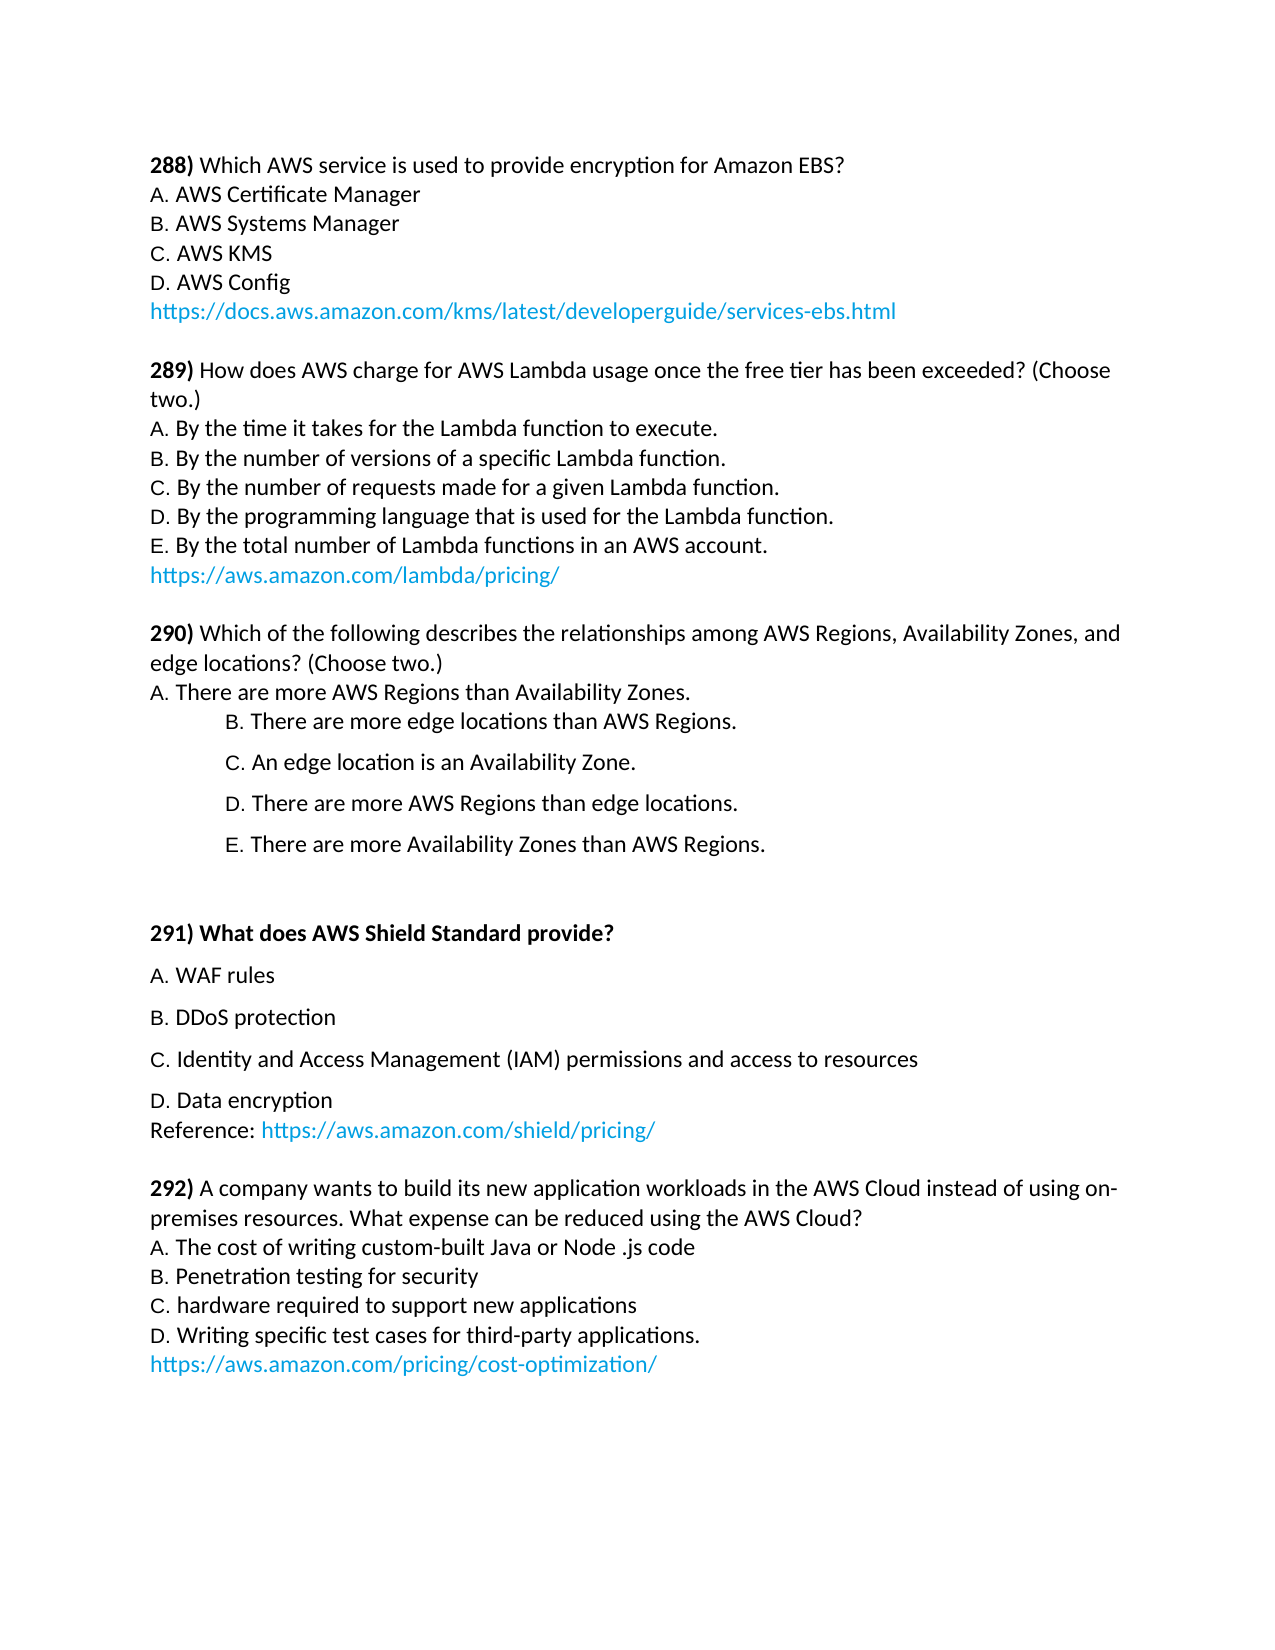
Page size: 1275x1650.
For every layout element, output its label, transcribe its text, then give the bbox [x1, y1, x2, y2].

text B. AWS Systems Manager [150, 208, 1125, 238]
text C. Identity and Access Management (IAM) permissions and access to resources [150, 1044, 1125, 1073]
text Reference: https://aws.amazon.com/shield/pricing/ [150, 1115, 1125, 1144]
text A. AWS Certificate Manager [150, 179, 1125, 208]
text B. By the number of versions of a specific Lambda function. [150, 443, 1125, 472]
text A. By the time it takes for the Lambda function to execute. [150, 413, 1125, 443]
text https://aws.amazon.com/lambda/pricing/ [150, 560, 1125, 589]
text E. By the total number of Lambda functions in an AWS account. [150, 531, 1125, 560]
text 288) Which AWS service is used to provide encryption for Amazon EBS? [150, 150, 1125, 179]
text https://docs.aws.amazon.com/kms/latest/developerguide/services-ebs.html [150, 296, 1125, 326]
text D. AWS Config [150, 267, 1125, 296]
list E. There are more Availability Zones than AWS Regions. [150, 829, 1125, 858]
text 289) How does AWS charge for AWS Lambda usage once the free tier has been exceeded? (Choose two.) [150, 355, 1125, 413]
list C. An edge location is an Availability Zone. [150, 747, 1125, 776]
text B. Penetration testing for security [150, 1261, 1125, 1290]
text D. Writing specific test cases for third-party applications. [150, 1320, 1125, 1349]
text C. By the number of requests made for a given Lambda function. [150, 472, 1125, 501]
text D. By the programming language that is used for the Lambda function. [150, 501, 1125, 531]
text D. Data encryption [150, 1086, 1125, 1115]
list D. There are more AWS Regions than edge locations. [150, 788, 1125, 817]
text A. WAF rules [150, 960, 1125, 989]
text A. The cost of writing custom-built Java or Node .js code [150, 1232, 1125, 1261]
text C. hardware required to support new applications [150, 1290, 1125, 1320]
text A. There are more AWS Regions than Availability Zones. [150, 677, 1125, 706]
text https://aws.amazon.com/pricing/cost-optimization/ [150, 1349, 1125, 1378]
text C. AWS KMS [150, 238, 1125, 267]
list B. There are more edge locations than AWS Regions. [150, 706, 1125, 735]
text B. DDoS protection [150, 1002, 1125, 1031]
text 292) A company wants to build its new application workloads in the AWS Cloud instead of using on-premises resources. What expense can be reduced using the AWS Cloud? [150, 1173, 1125, 1232]
text 291) What does AWS Shield Standard provide? [150, 918, 1125, 947]
text 290) Which of the following describes the relationships among AWS Regions, Availability Zones, and edge locations? (Choose two.) [150, 618, 1125, 677]
